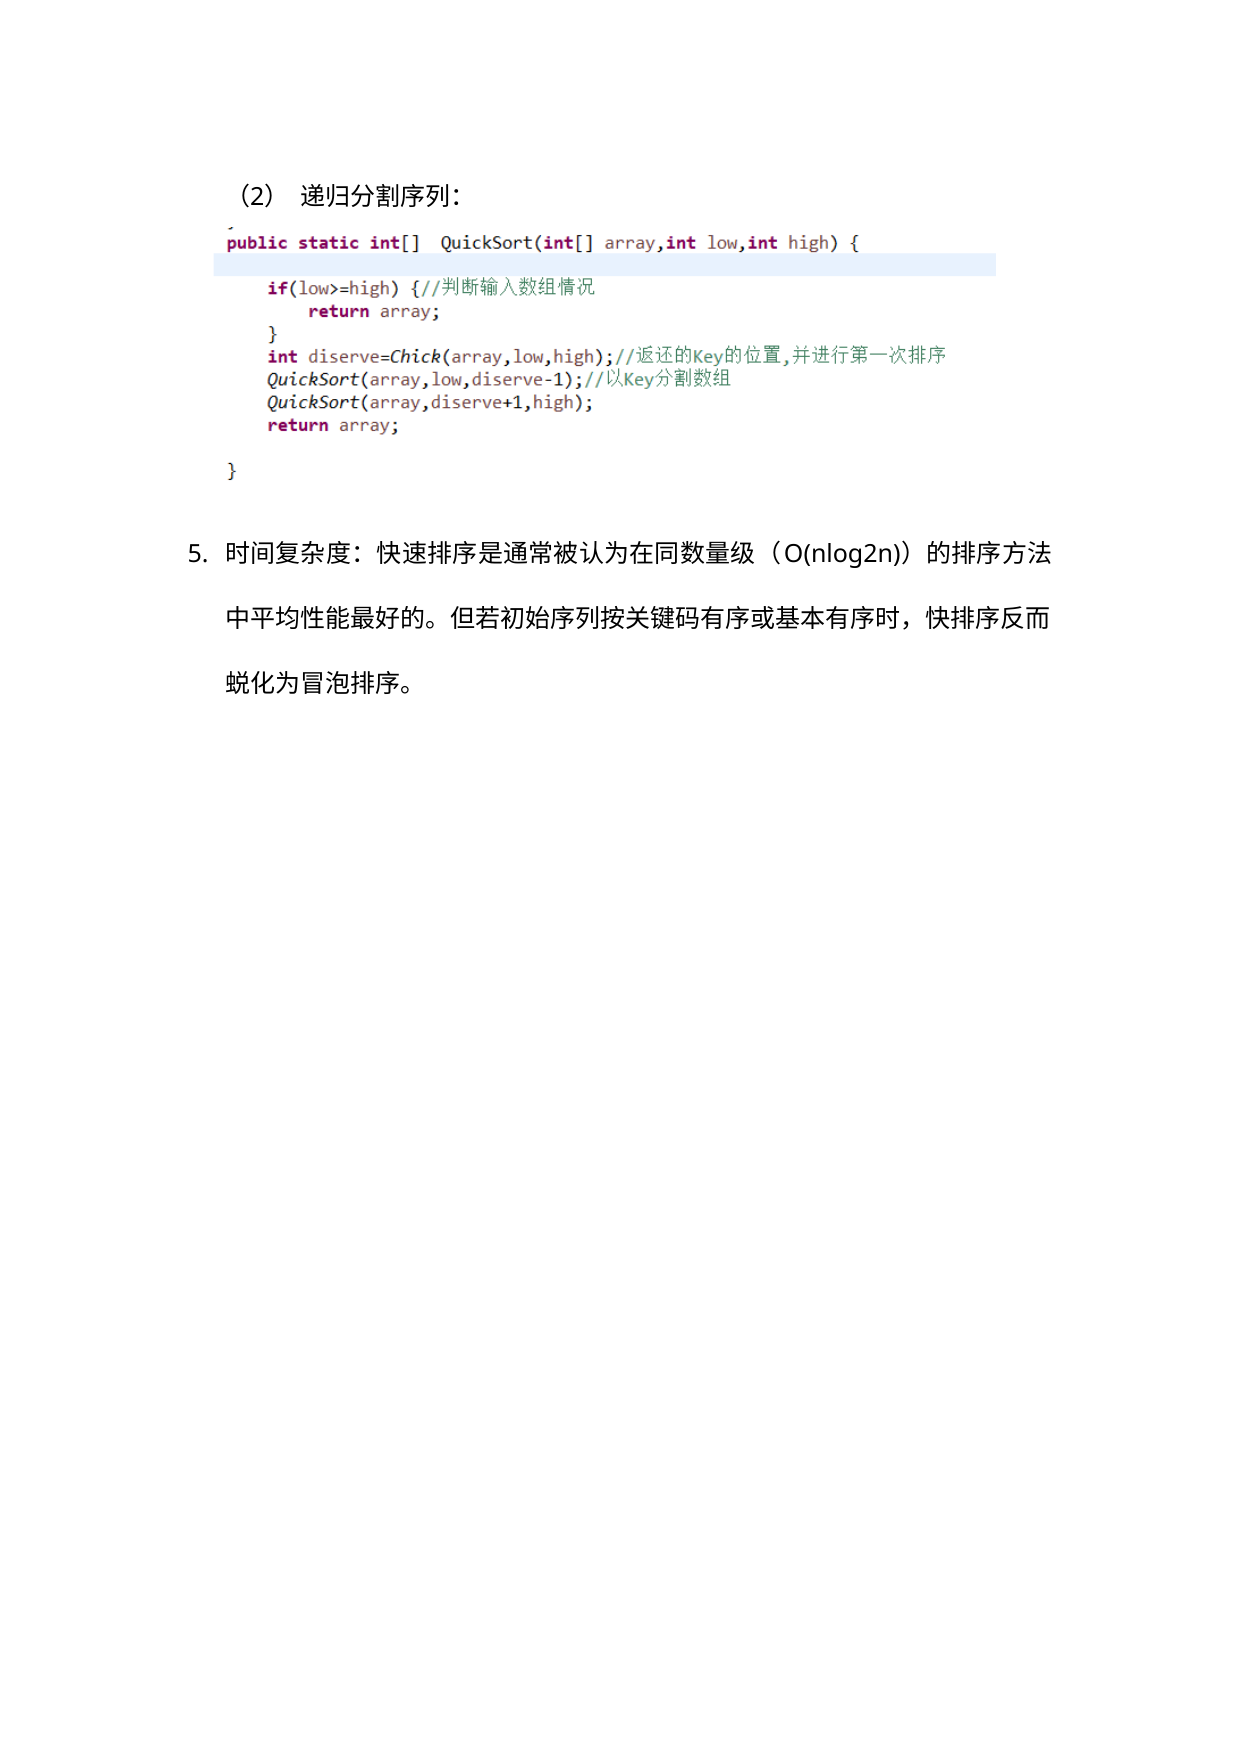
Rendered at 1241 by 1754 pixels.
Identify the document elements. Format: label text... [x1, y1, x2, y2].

list 时间复杂度：快速排序是通常被认为在同数量级（O(nlog2n)）的排序方法中平均性能最好的。但若初始序列按关键码有序或基本有序时，快排序反而蜕化为冒泡排序。 [187, 519, 1053, 714]
list 递归分割序列： [225, 162, 1053, 227]
picture [213, 227, 996, 496]
